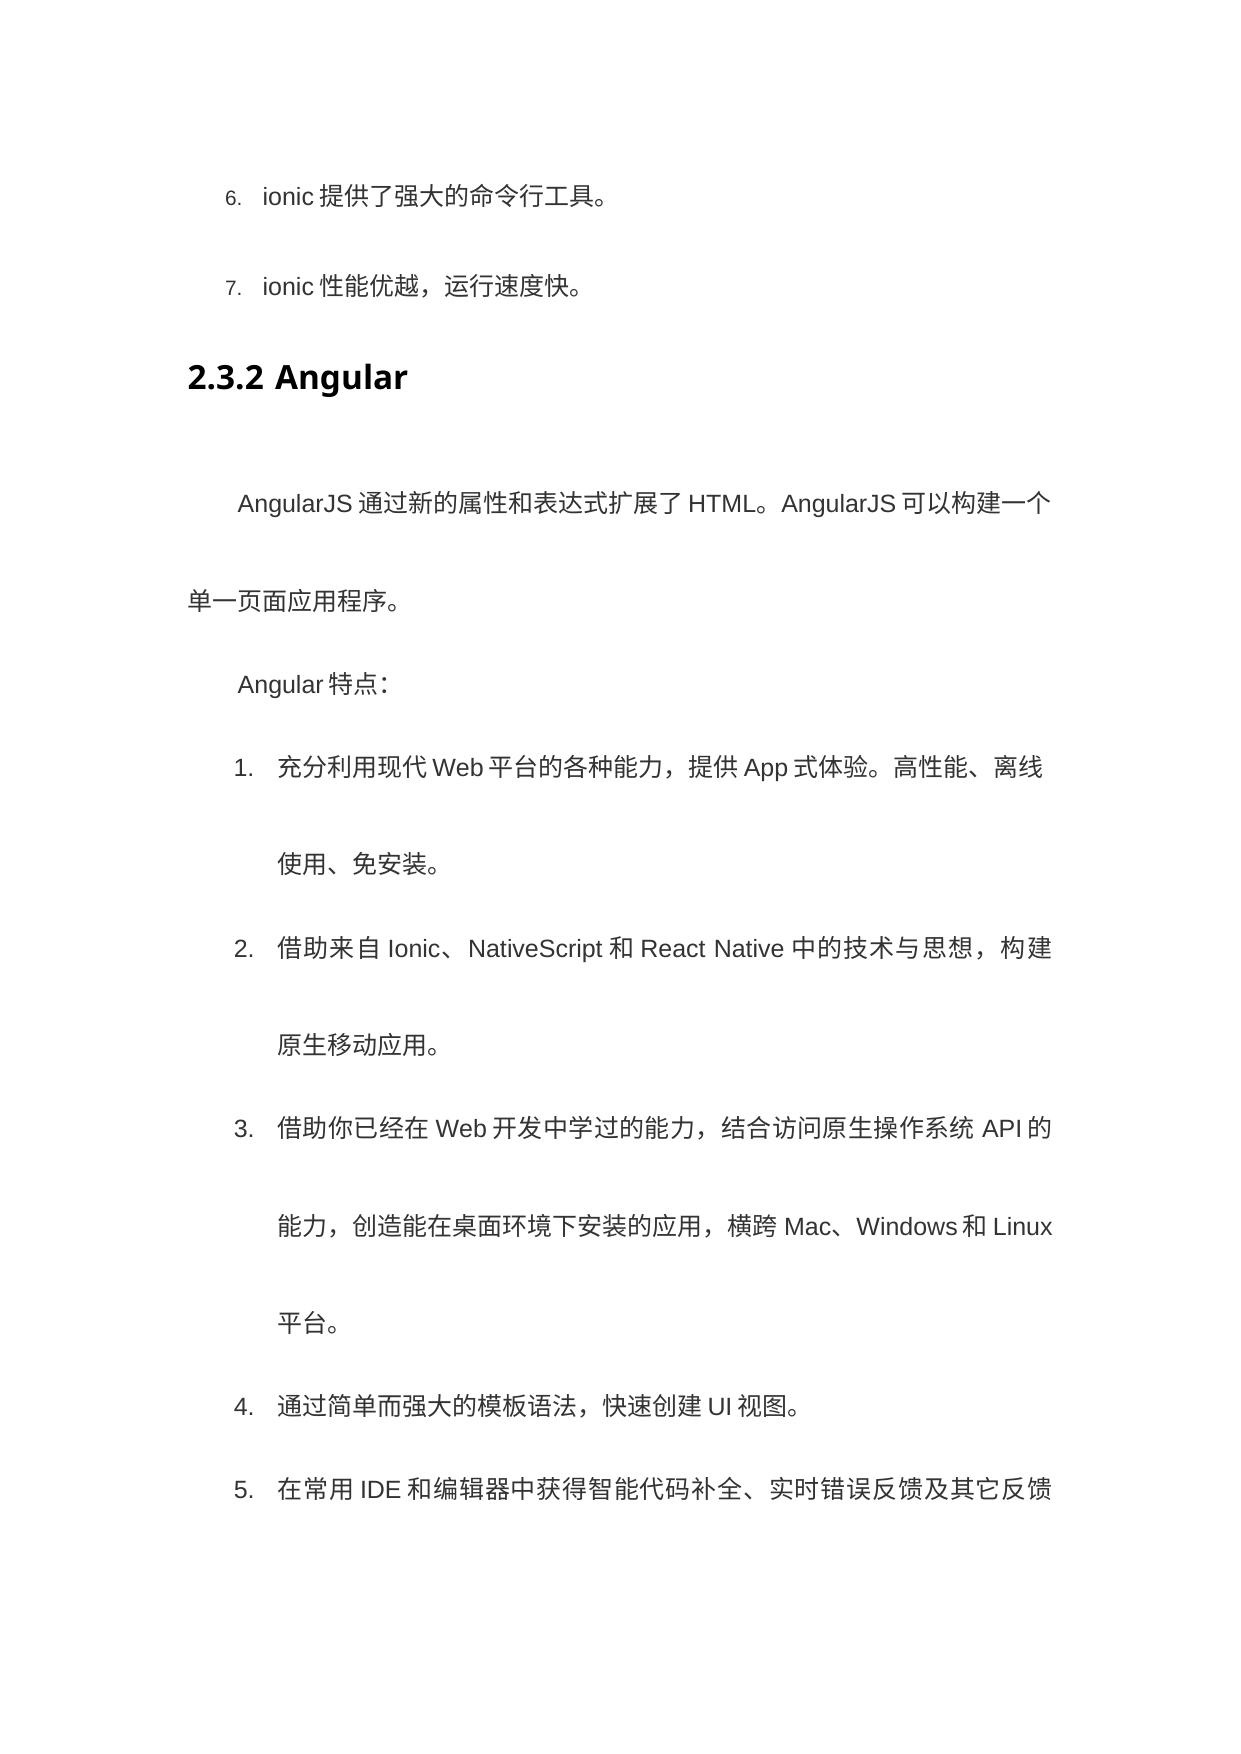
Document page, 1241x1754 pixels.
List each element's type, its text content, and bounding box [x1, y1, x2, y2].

text Angular特点： [187, 650, 1053, 715]
list 借助你已经在Web开发中学过的能力，结合访问原生操作系统API的能力，创造能在桌面环境下安装的应用，横跨Mac、Windows和Linux平台。 [233, 1094, 1053, 1354]
subtitle Angular [187, 344, 1053, 409]
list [233, 1456, 1053, 1521]
list ionic性能优越，运行速度快。 [225, 252, 1053, 317]
list ionic提供了强大的命令行工具。 [225, 162, 1053, 227]
text AngularJS通过新的属性和表达式扩展了HTML。AngularJS可以构建一个单一页面应用程序。 [187, 469, 1053, 632]
list 通过简单而强大的模板语法，快速创建UI视图。 [233, 1372, 1053, 1437]
list 充分利用现代Web平台的各种能力，提供App式体验。高性能、离线使用、免安装。 [233, 733, 1053, 896]
list 借助来自Ionic、NativeScript和React Native中的技术与思想，构建原生移动应用。 [233, 914, 1053, 1076]
